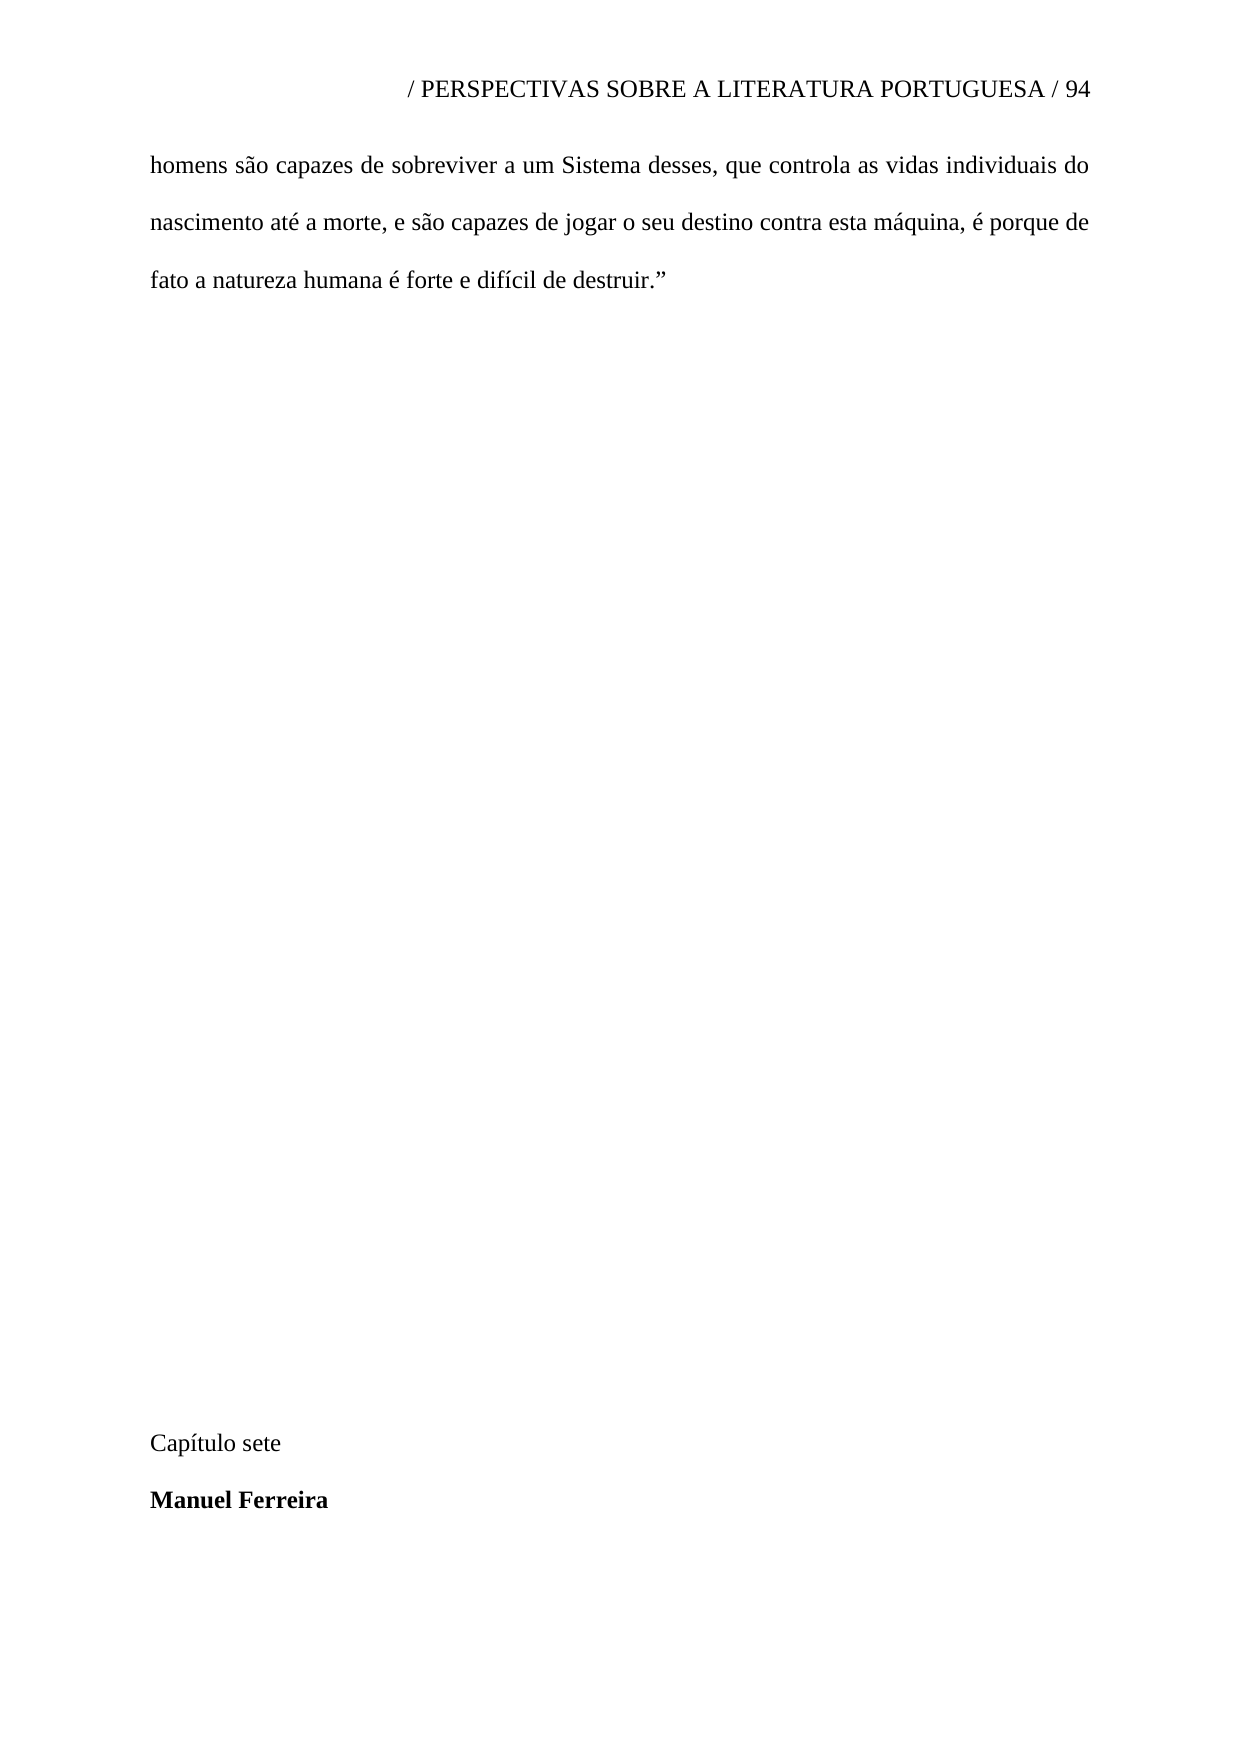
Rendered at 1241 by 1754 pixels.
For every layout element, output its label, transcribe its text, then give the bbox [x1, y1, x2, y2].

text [150, 150, 1090, 294]
text Capítulo sete [150, 1428, 1090, 1457]
text Manuel Ferreira [150, 1485, 1090, 1514]
